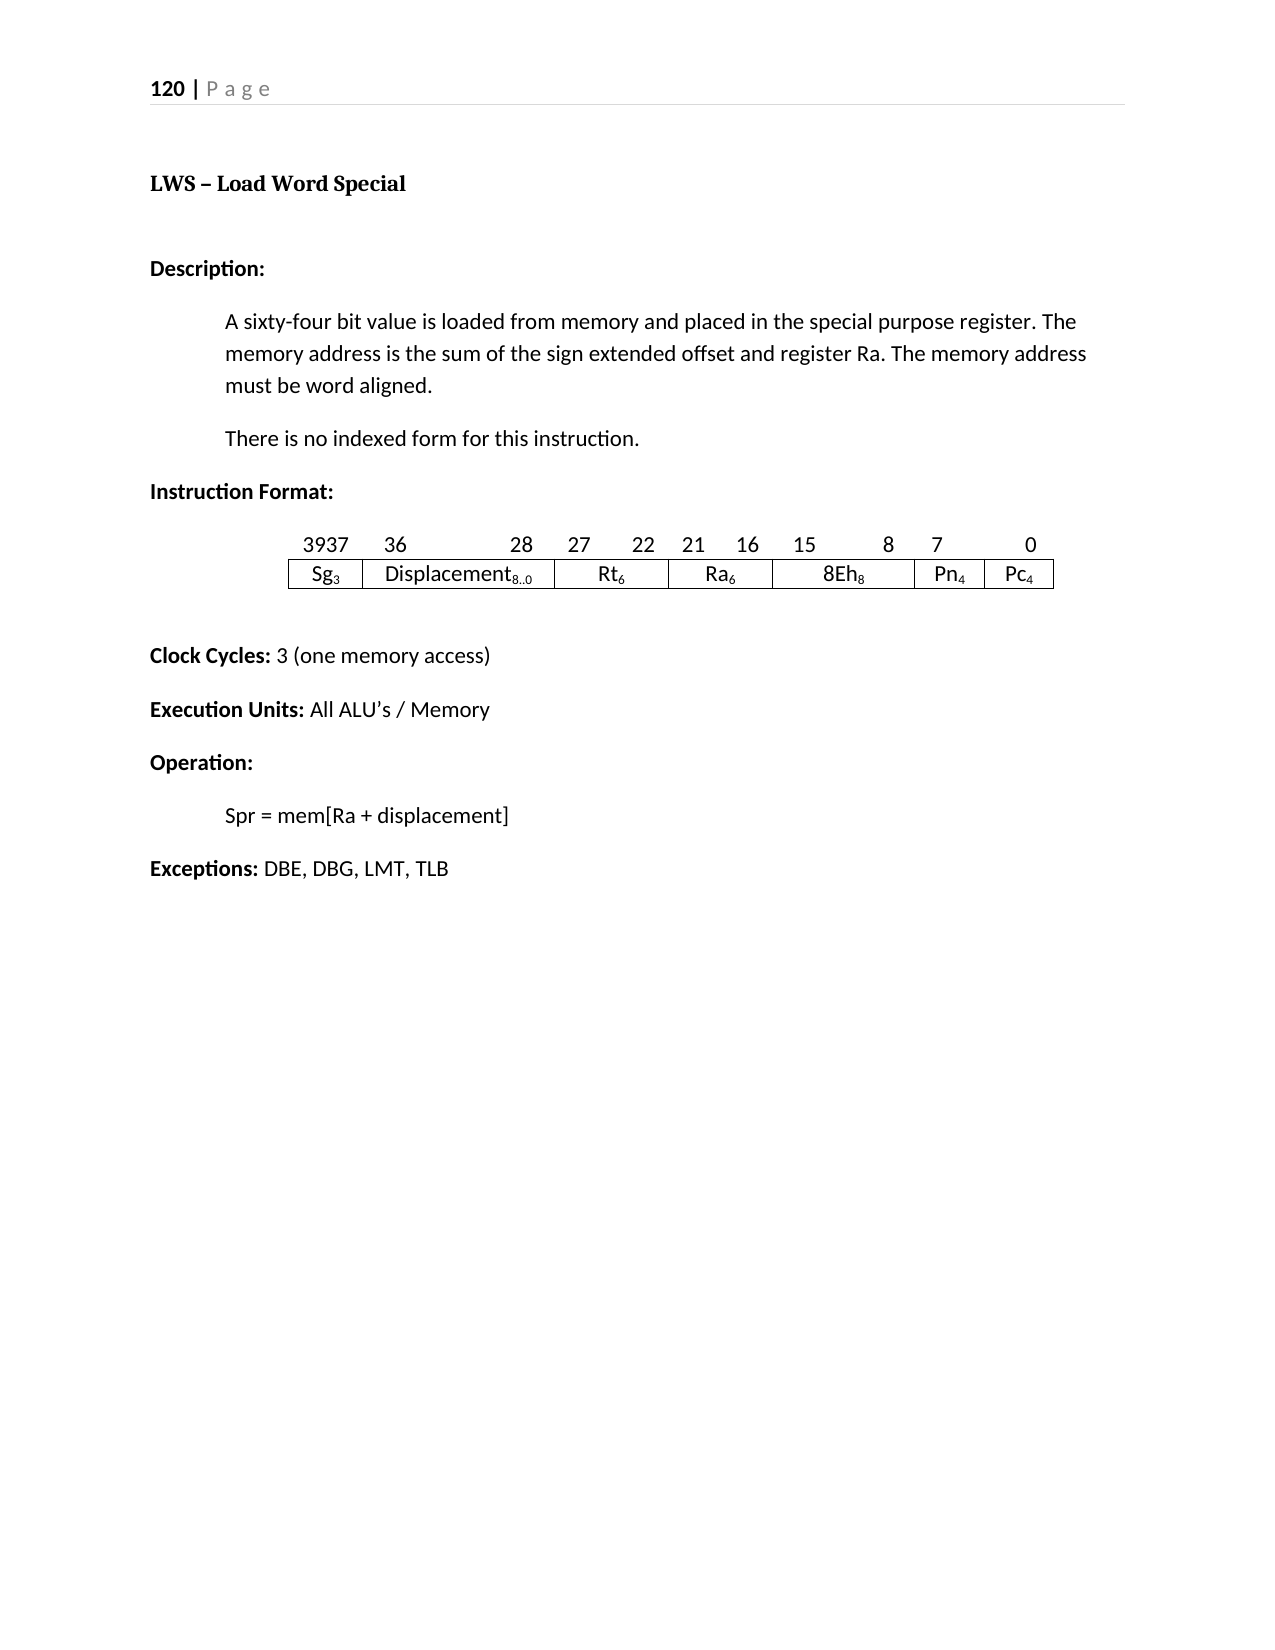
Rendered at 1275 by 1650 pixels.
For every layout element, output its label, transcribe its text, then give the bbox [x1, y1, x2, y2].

text A sixty-four bit value is loaded from memory and placed in the special purpose register. The memory address is the sum of the sign extended offset and register Ra. The memory address must be word aligned. [225, 307, 1125, 399]
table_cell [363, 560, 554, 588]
text Exceptions: DBE, DBG, LMT, TLB [150, 854, 1125, 882]
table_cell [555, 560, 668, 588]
text There is no indexed form for this instruction. [225, 424, 1125, 452]
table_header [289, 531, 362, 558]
text Operation: [150, 748, 1125, 776]
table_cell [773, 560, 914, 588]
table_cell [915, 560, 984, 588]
text Execution Units: All ALU’s / Memory [150, 695, 1125, 723]
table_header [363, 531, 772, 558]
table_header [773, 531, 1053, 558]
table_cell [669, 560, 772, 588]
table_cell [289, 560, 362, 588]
text Spr = mem[Ra + displacement] [225, 801, 1125, 829]
text Description: [150, 254, 1125, 282]
subtitle LWS – Load Word Special [150, 171, 1125, 197]
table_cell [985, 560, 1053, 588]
text Clock Cycles: 3 (one memory access) [150, 642, 1125, 670]
text Instruction Format: [150, 477, 1125, 506]
